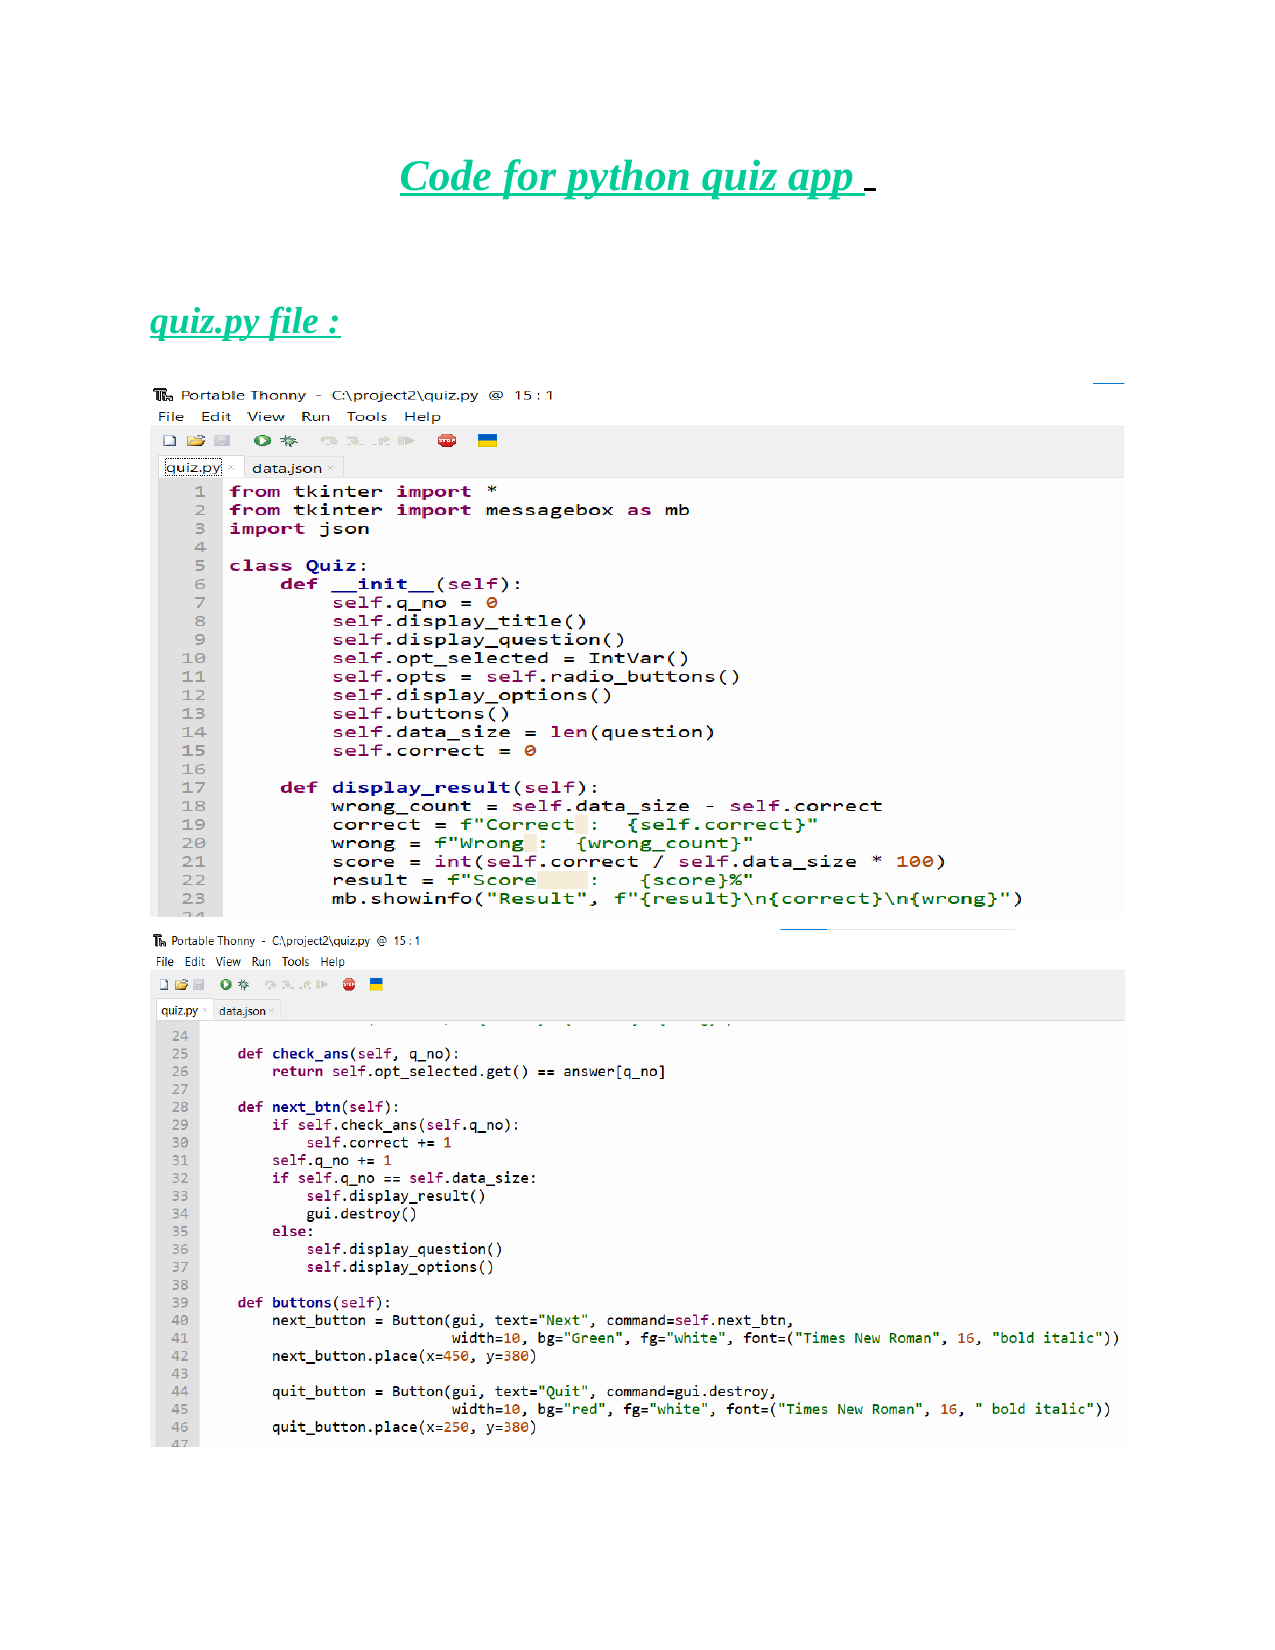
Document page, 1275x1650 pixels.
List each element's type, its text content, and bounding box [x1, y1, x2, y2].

picture [150, 929, 1125, 1447]
text quiz.py file : [150, 298, 1125, 342]
text Code for python quiz app [150, 150, 1125, 200]
picture [150, 383, 1125, 917]
